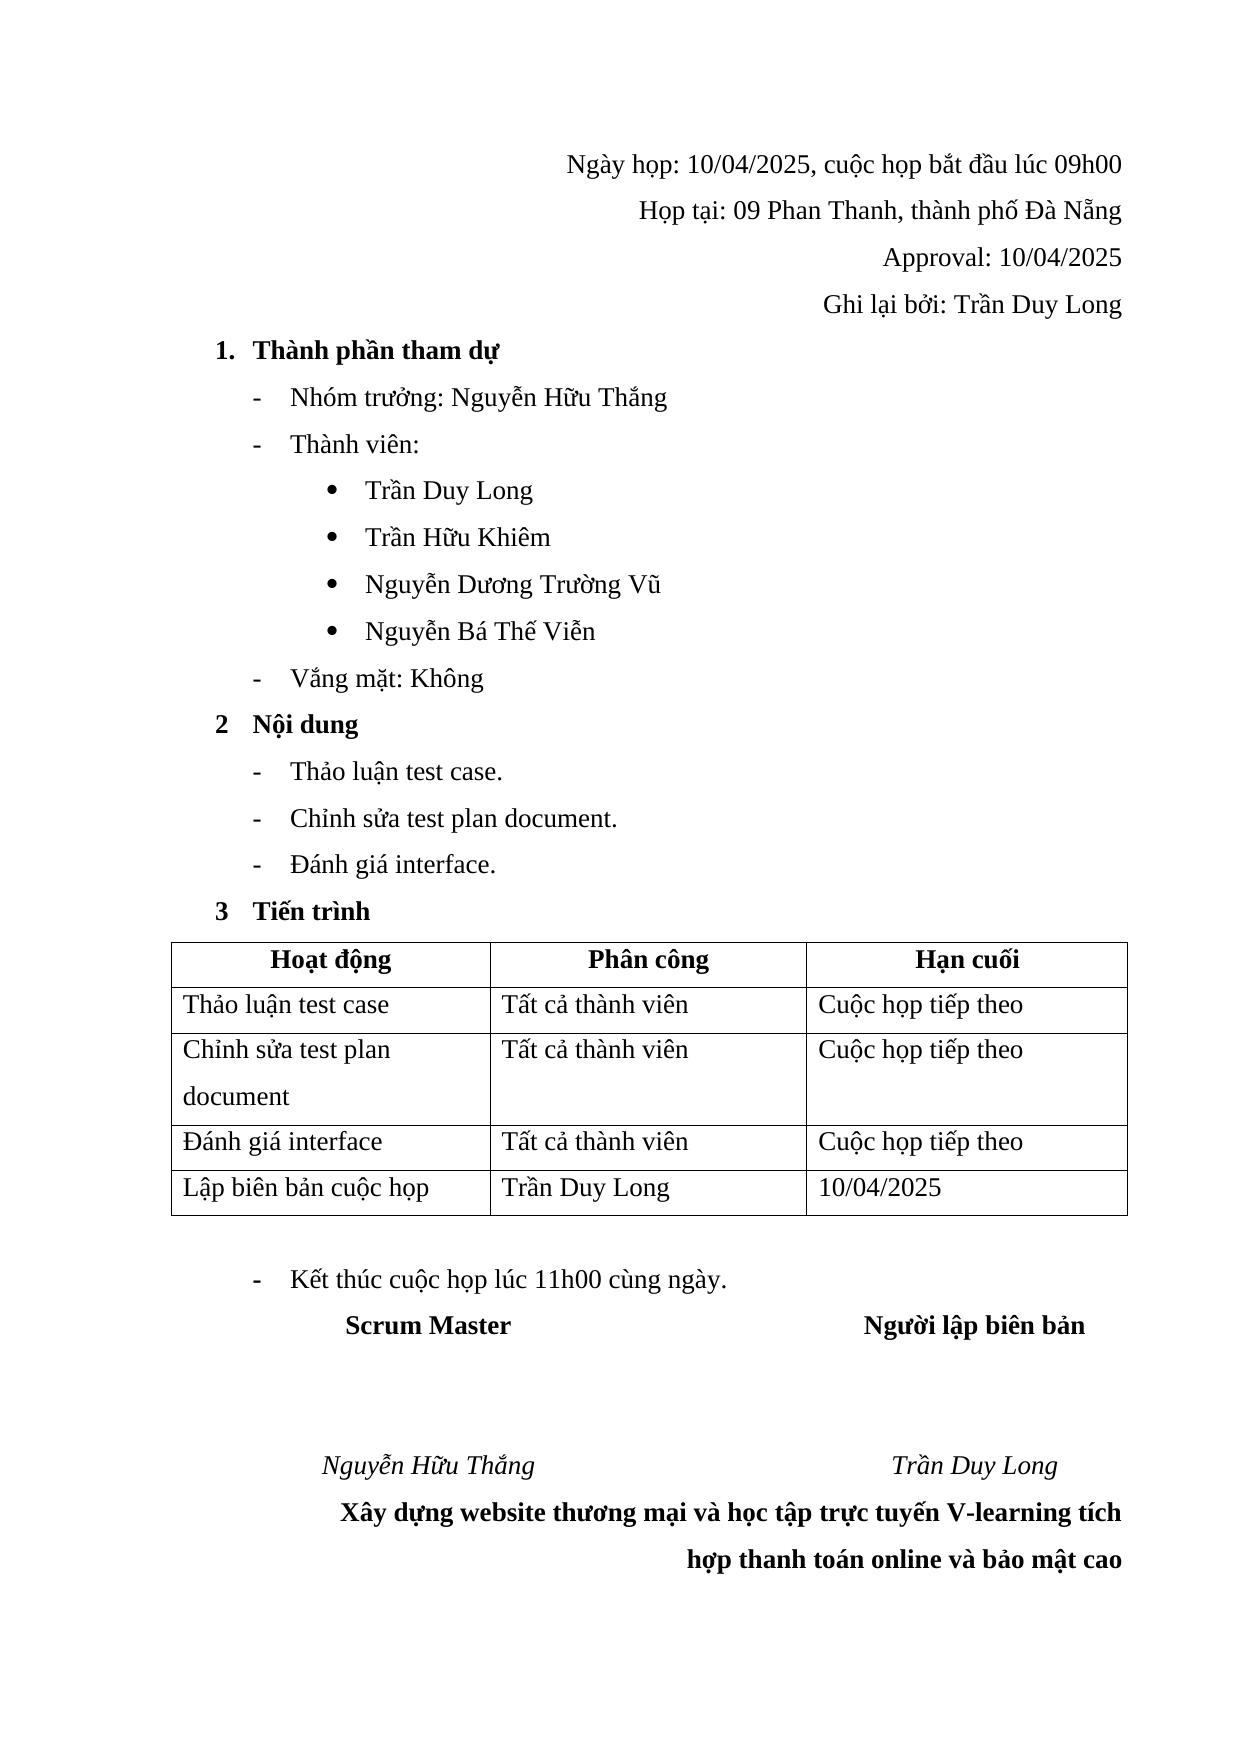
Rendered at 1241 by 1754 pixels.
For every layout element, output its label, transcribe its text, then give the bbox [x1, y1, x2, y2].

table_cell Cuộc họp tiếp theo [807, 988, 1127, 1032]
list Nhóm trưởng: Nguyễn Hữu Thắng [252, 381, 1122, 412]
table_cell Tất cả thành viên [491, 988, 806, 1032]
list Chỉnh sửa test plan document. [252, 802, 1122, 833]
table_header Phân công [491, 943, 806, 987]
list Trần Duy Long [327, 474, 1122, 506]
table_header Hạn cuối [807, 943, 1127, 987]
table_cell Lập biên bản cuộc họp [172, 1171, 490, 1215]
list Nguyễn Bá Thế Viễn [327, 615, 1122, 646]
text Ngày họp: 10/04/2025, cuộc họp bắt đầu lúc 09h00 [177, 148, 1122, 179]
table_cell Cuộc họp tiếp theo [807, 1126, 1127, 1170]
table_cell Trần Duy Long [491, 1171, 806, 1215]
list Vắng mặt: Không [252, 662, 1122, 693]
table_cell Chỉnh sửa test plan document [172, 1034, 490, 1124]
list Tiến trình [215, 895, 1122, 926]
text Approval: 10/04/2025 [177, 241, 1122, 272]
list Thảo luận test case. [252, 755, 1122, 786]
list Thành viên: [252, 428, 1122, 459]
list Nguyễn Dương Trường Vũ [327, 568, 1122, 599]
list Scrum Master Người lập biên bản [290, 1309, 1122, 1341]
list Nguyễn Hữu Thắng Trần Duy Long [290, 1449, 1122, 1481]
list Trần Hữu Khiêm [327, 521, 1122, 552]
list Xây dựng website thương mại và học tập trực tuyến V-learning tích hợp thanh toán online và bảo mật cao [290, 1496, 1122, 1574]
list Thành phần tham dự [215, 334, 1122, 366]
table_cell Tất cả thành viên [491, 1034, 806, 1124]
list Nội dung [215, 708, 1122, 740]
list Kết thúc cuộc họp lúc 11h00 cùng ngày. [252, 1263, 1122, 1294]
table_cell Cuộc họp tiếp theo [807, 1034, 1127, 1124]
table_cell 10/04/2025 [807, 1171, 1127, 1215]
table_cell Đánh giá interface [172, 1126, 490, 1170]
list Đánh giá interface. [252, 848, 1122, 880]
text Ghi lại bởi: Trần Duy Long [177, 288, 1122, 319]
table_cell Thảo luận test case [172, 988, 490, 1032]
table_header Hoạt động [172, 943, 490, 987]
text Họp tại: 09 Phan Thanh, thành phố Đà Nẵng [177, 194, 1122, 226]
table_cell Tất cả thành viên [491, 1126, 806, 1170]
